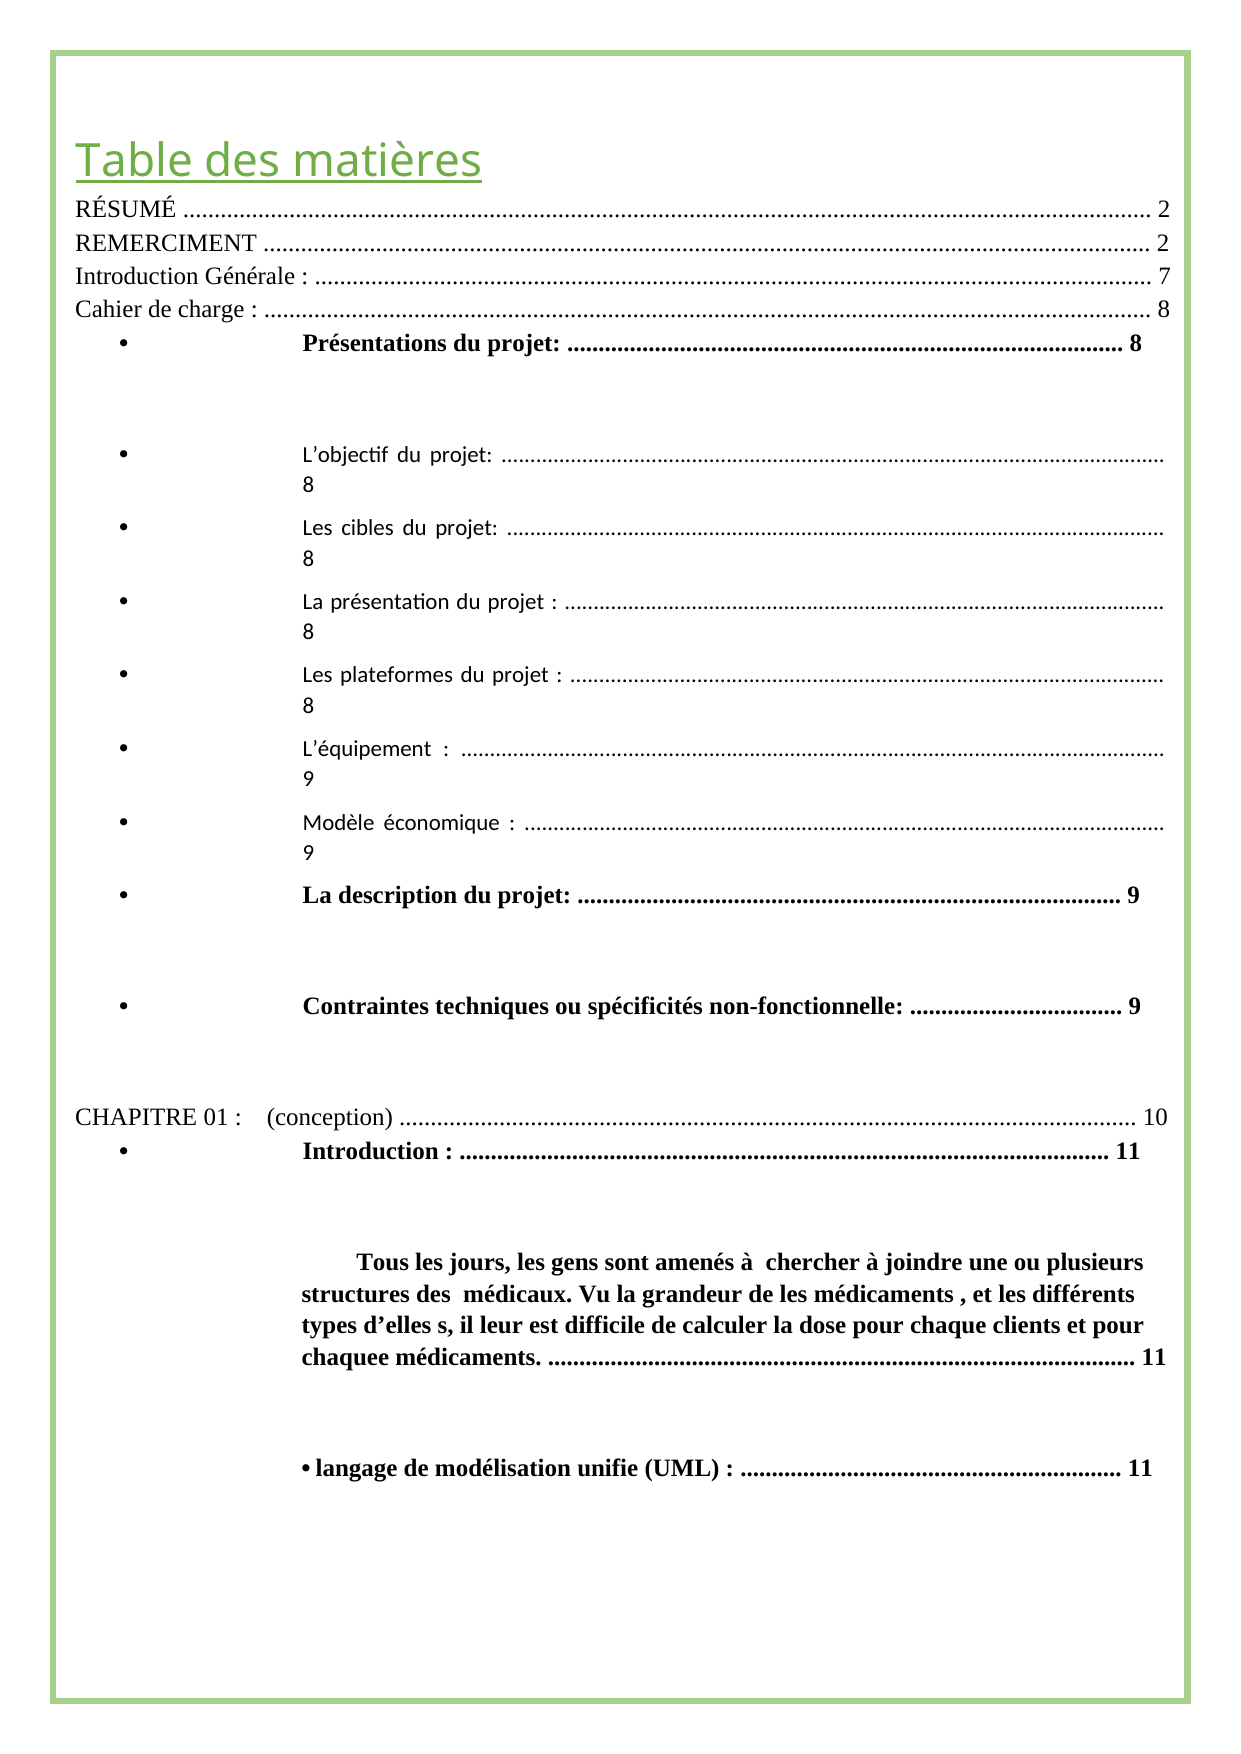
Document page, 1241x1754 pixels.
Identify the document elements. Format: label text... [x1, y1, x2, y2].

text REMERCIMENT .............................................................................................................................................. 2 [75, 228, 1171, 256]
list Modèle économique : ............................................................................................................... 9 [119, 806, 1166, 866]
text Table des matières [76, 127, 1171, 189]
list La description du projet: ....................................................................................... 9 [119, 880, 1166, 909]
list Les cibles du projet: .................................................................................................................. 8 [119, 512, 1166, 572]
text chaquee médicaments. .............................................................................................. 11 • langage de modélisation unifie (UML) : ............................................................. 11 [301, 1342, 1171, 1482]
list Introduction : ........................................................................................................ 11 [119, 1136, 1166, 1164]
list Contraintes techniques ou spécificités non-fonctionnelle: .................................. 9 [119, 991, 1166, 1020]
list Les plateformes du projet : ....................................................................................................... 8 [119, 659, 1166, 719]
list L’objectif du projet: ................................................................................................................... 8 [119, 439, 1166, 498]
text Introduction Générale : ...................................................................................................................................... 7 [75, 261, 1171, 290]
text Cahier de charge : .............................................................................................................................................. 8 [75, 294, 1171, 323]
list La présentation du projet : ........................................................................................................ 8 [119, 586, 1166, 645]
list Présentations du projet: ......................................................................................... 8 [119, 328, 1166, 356]
text CHAPITRE 01 : (conception) ...................................................................................................................... 10 [75, 1102, 1171, 1131]
list L’équipement : .......................................................................................................................... 9 [119, 733, 1166, 792]
text Tous les jours, les gens sont amenés à chercher à joindre une ou plusieurs structures des médicaux. Vu la grandeur de les médicaments , et les différents types d’elles s, il leur est difficile de calculer la dose pour chaque clients et pour [301, 1247, 1171, 1339]
text RÉSUMÉ ........................................................................................................................................................... 2 [75, 194, 1171, 223]
